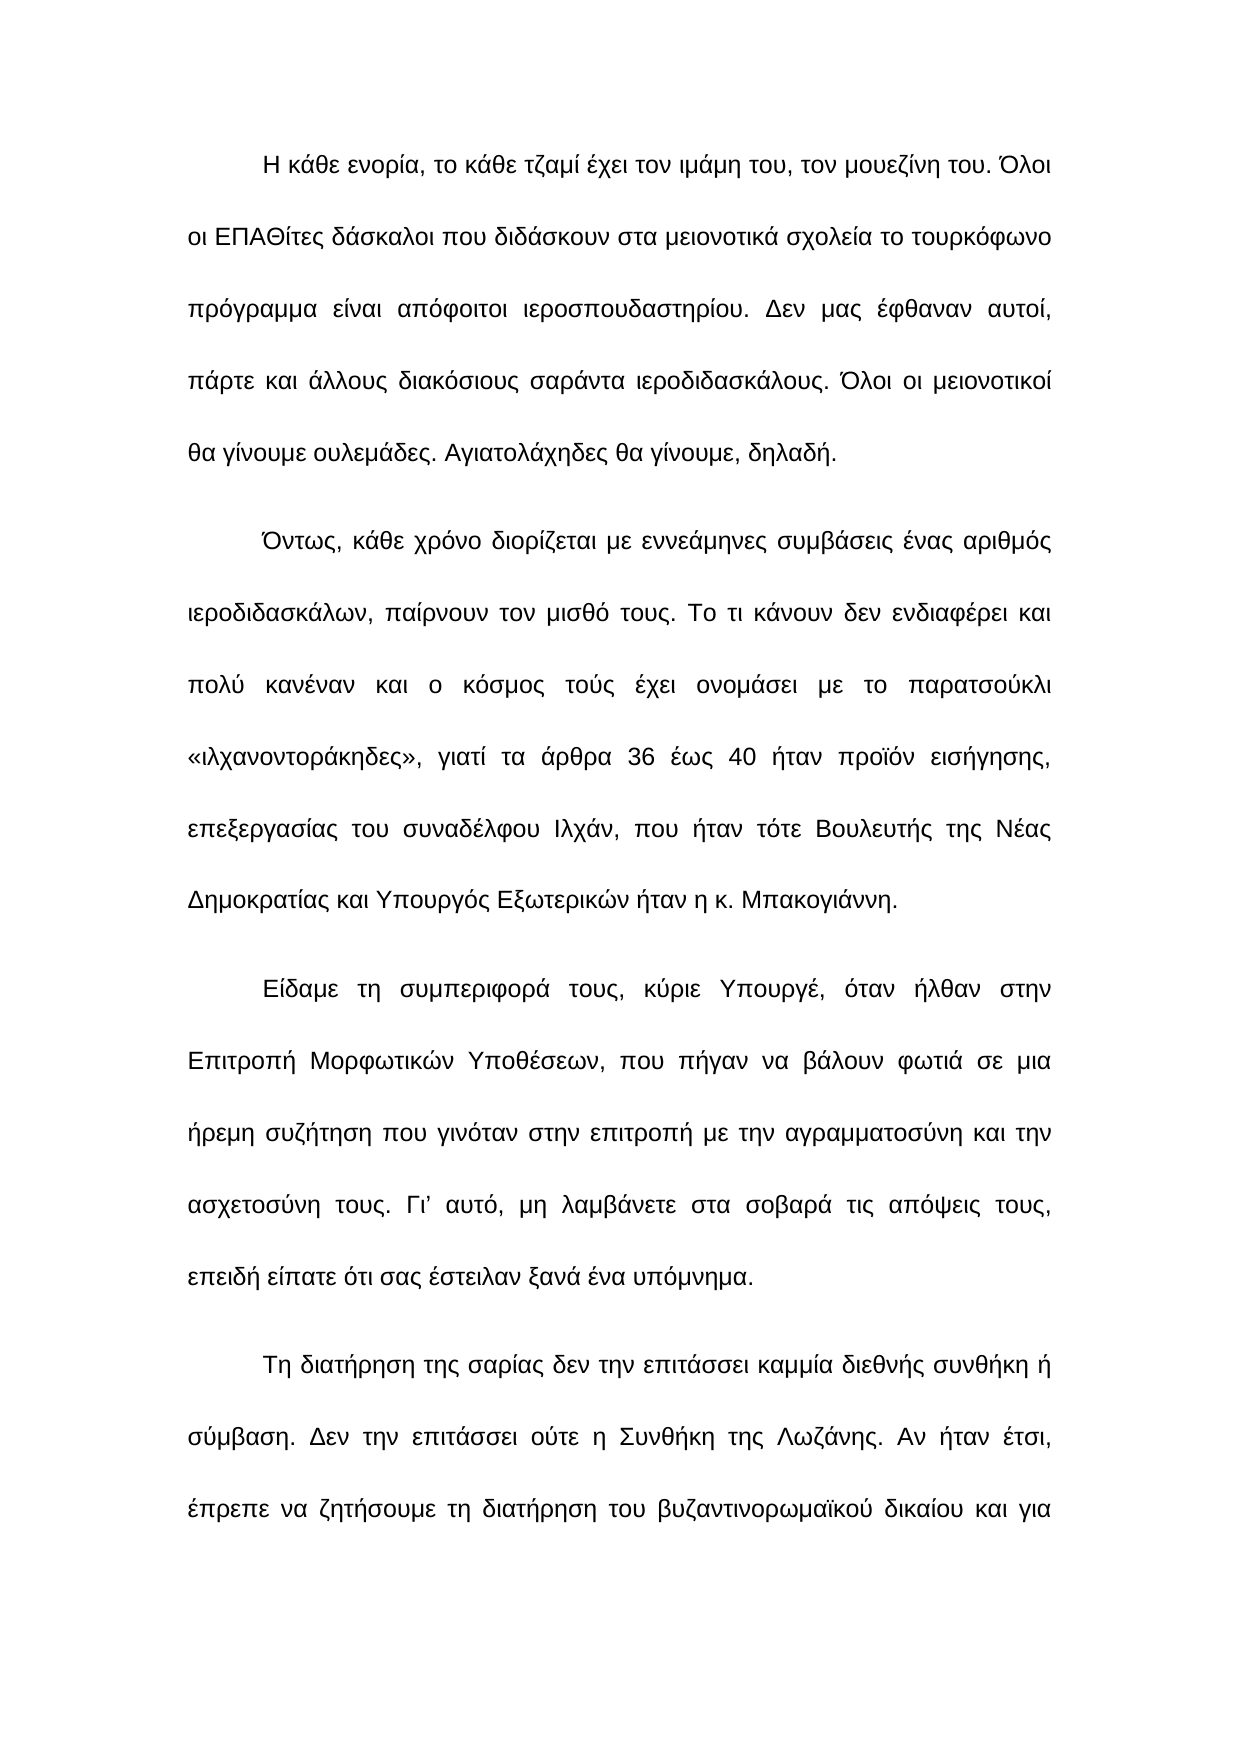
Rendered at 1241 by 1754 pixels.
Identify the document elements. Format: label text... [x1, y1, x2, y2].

text Είδαμε τη συμπεριφορά τους, κύριε Υπουργέ, όταν ήλθαν στην Επιτροπή Μορφωτικών Υποθέσεων, που πήγαν να βάλουν φωτιά σε μια ήρεμη συζήτηση που γινόταν στην επιτροπή με την αγραμματοσύνη και την ασχετοσύνη τους. Γι’ αυτό, μη λαμβάνετε στα σοβαρά τις απόψεις τους, επειδή είπατε ότι σας έστειλαν ξανά ένα υπόμνημα. [187, 974, 1053, 1290]
text Όντως, κάθε χρόνο διορίζεται με εννεάμηνες συμβάσεις ένας αριθμός ιεροδιδασκάλων, παίρνουν τον μισθό τους. Το τι κάνουν δεν ενδιαφέρει και πολύ κανέναν και ο κόσμος τούς έχει ονομάσει με το παρατσούκλι «ιλχανοντοράκηδες», γιατί τα άρθρα 36 έως 40 ήταν προϊόν εισήγησης, επεξεργασίας του συναδέλφου Ιλχάν, που ήταν τότε Βουλευτής της Νέας Δημοκρατίας και Υπουργός Εξωτερικών ήταν η κ. Μπακογιάννη. [187, 526, 1053, 914]
text Η κάθε ενορία, το κάθε τζαμί έχει τον ιμάμη του, τον μουεζίνη του. Όλοι οι ΕΠΑΘίτες δάσκαλοι που διδάσκουν στα μειονοτικά σχολεία το τουρκόφωνο πρόγραμμα είναι απόφοιτοι ιεροσπουδαστηρίου. Δεν μας έφθαναν αυτοί, πάρτε και άλλους διακόσιους σαράντα ιεροδιδασκάλους. Όλοι οι μειονοτικοί θα γίνουμε ουλεμάδες. Αγιατολάχηδες θα γίνουμε, δηλαδή. [187, 150, 1053, 466]
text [187, 1350, 1053, 1522]
